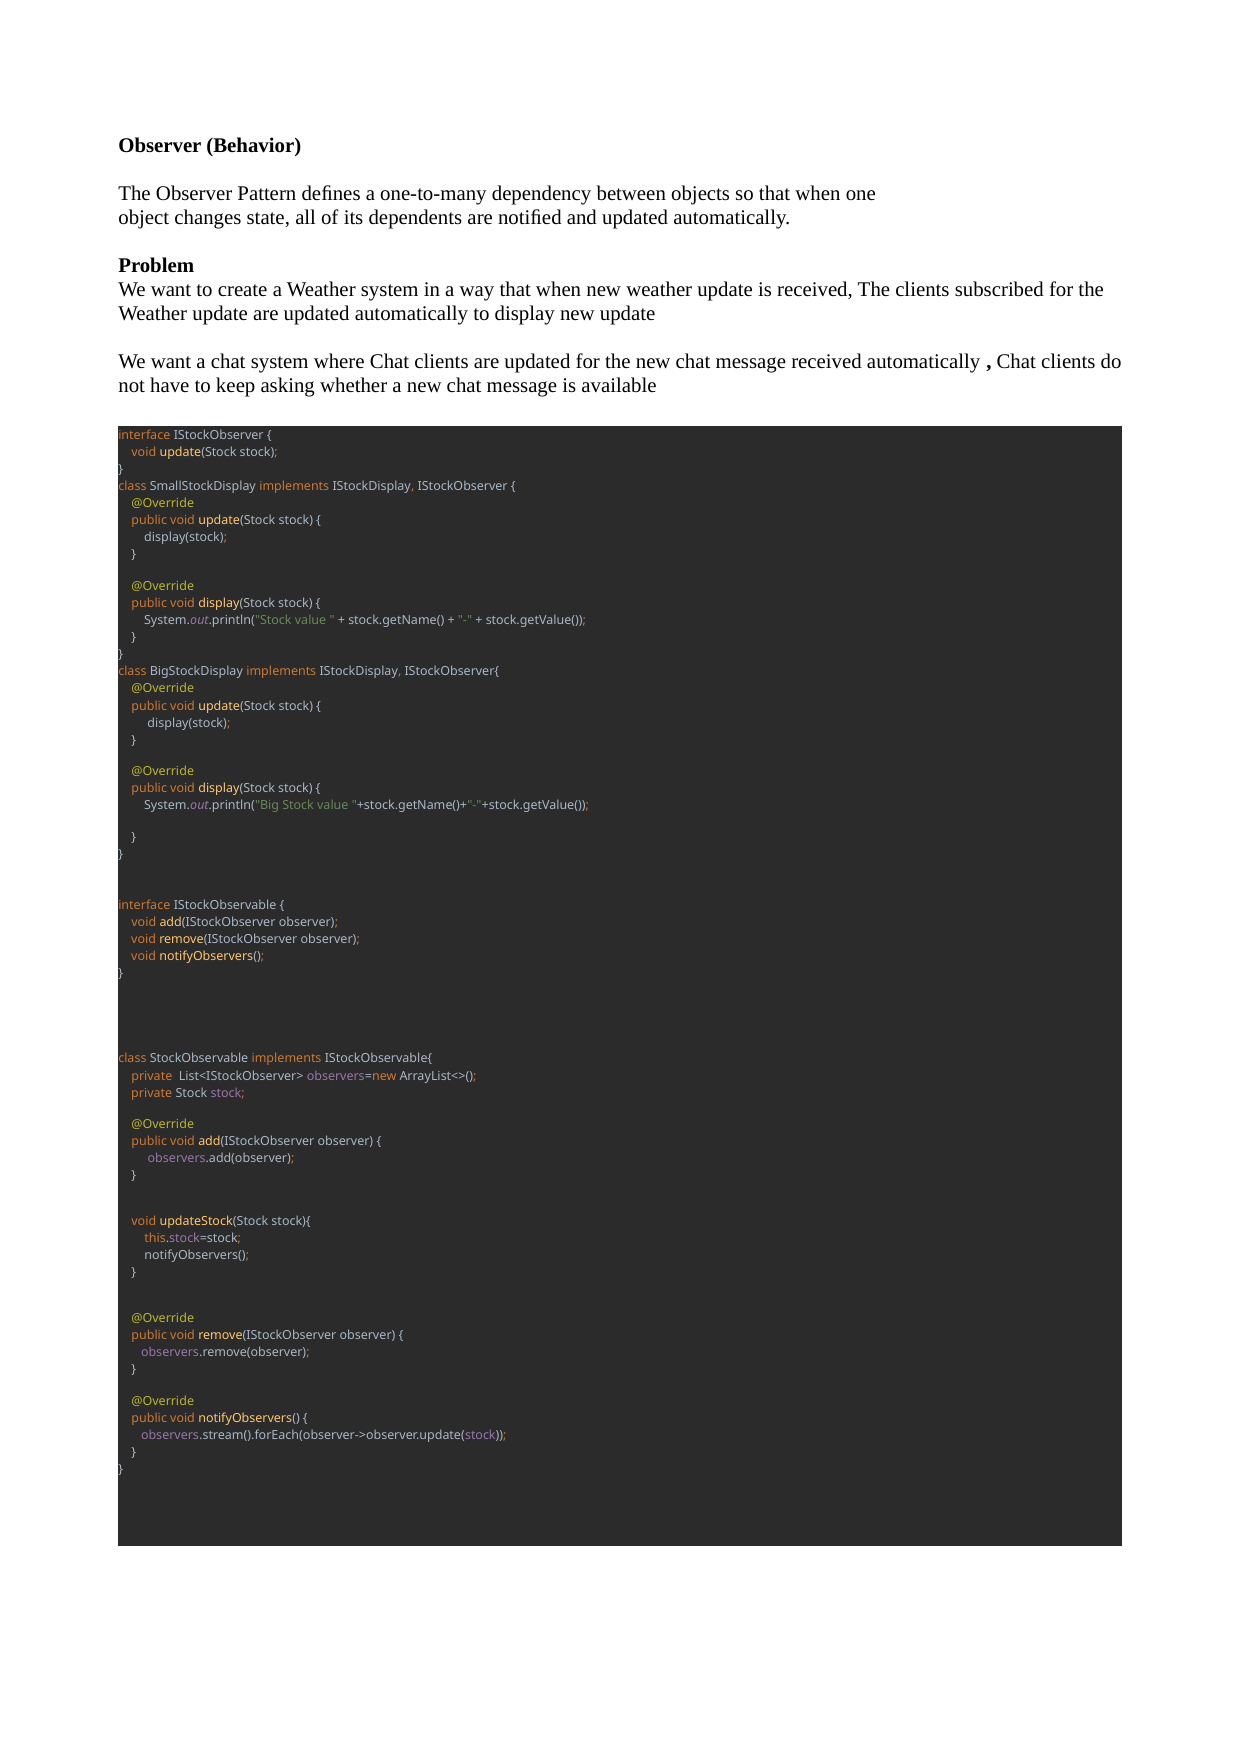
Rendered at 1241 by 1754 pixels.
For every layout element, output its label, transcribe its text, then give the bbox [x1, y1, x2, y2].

text We want to create a Weather system in a way that when new weather update is received, The clients subscribed for the Weather update are updated automatically to display new update [118, 277, 1122, 325]
text Problem [118, 253, 1122, 277]
text object changes state, all of its dependents are notiﬁed and updated automatically. [118, 205, 1122, 229]
text Observer (Behavior) [118, 132, 1122, 157]
text The Observer Pattern deﬁnes a one-to-many dependency between objects so that when one [118, 181, 1122, 205]
text class StockObservable implements IStockObservable{ private List<IStockObserver> observers=new ArrayList<>(); private Stock stock; @Override public void add(IStockObserver observer) { observers.add(observer); } void updateStock(Stock stock){ this.stock=stock; notifyObservers(); } @Override public void remove(IStockObserver observer) { observers.remove(observer); } @Override public void notifyObservers() { observers.stream().forEach(observer->observer.update(stock)); } } [118, 1049, 1122, 1477]
text interface IStockObserver { void update(Stock stock); } [118, 426, 1122, 477]
text We want a chat system where Chat clients are updated for the new chat message received automatically , Chat clients do not have to keep asking whether a new chat message is available [118, 349, 1122, 397]
text class BigStockDisplay implements IStockDisplay, IStockObserver{ @Override public void update(Stock stock) { display(stock); } @Override public void display(Stock stock) { System.out.println("Big Stock value "+stock.getName()+"-"+stock.getValue()); } } [118, 662, 1122, 862]
text class SmallStockDisplay implements IStockDisplay, IStockObserver { @Override public void update(Stock stock) { display(stock); } @Override public void display(Stock stock) { System.out.println("Stock value " + stock.getName() + "-" + stock.getValue()); } } [118, 477, 1122, 662]
text interface IStockObservable { void add(IStockObserver observer); void remove(IStockObserver observer); void notifyObservers(); } [118, 896, 1122, 981]
